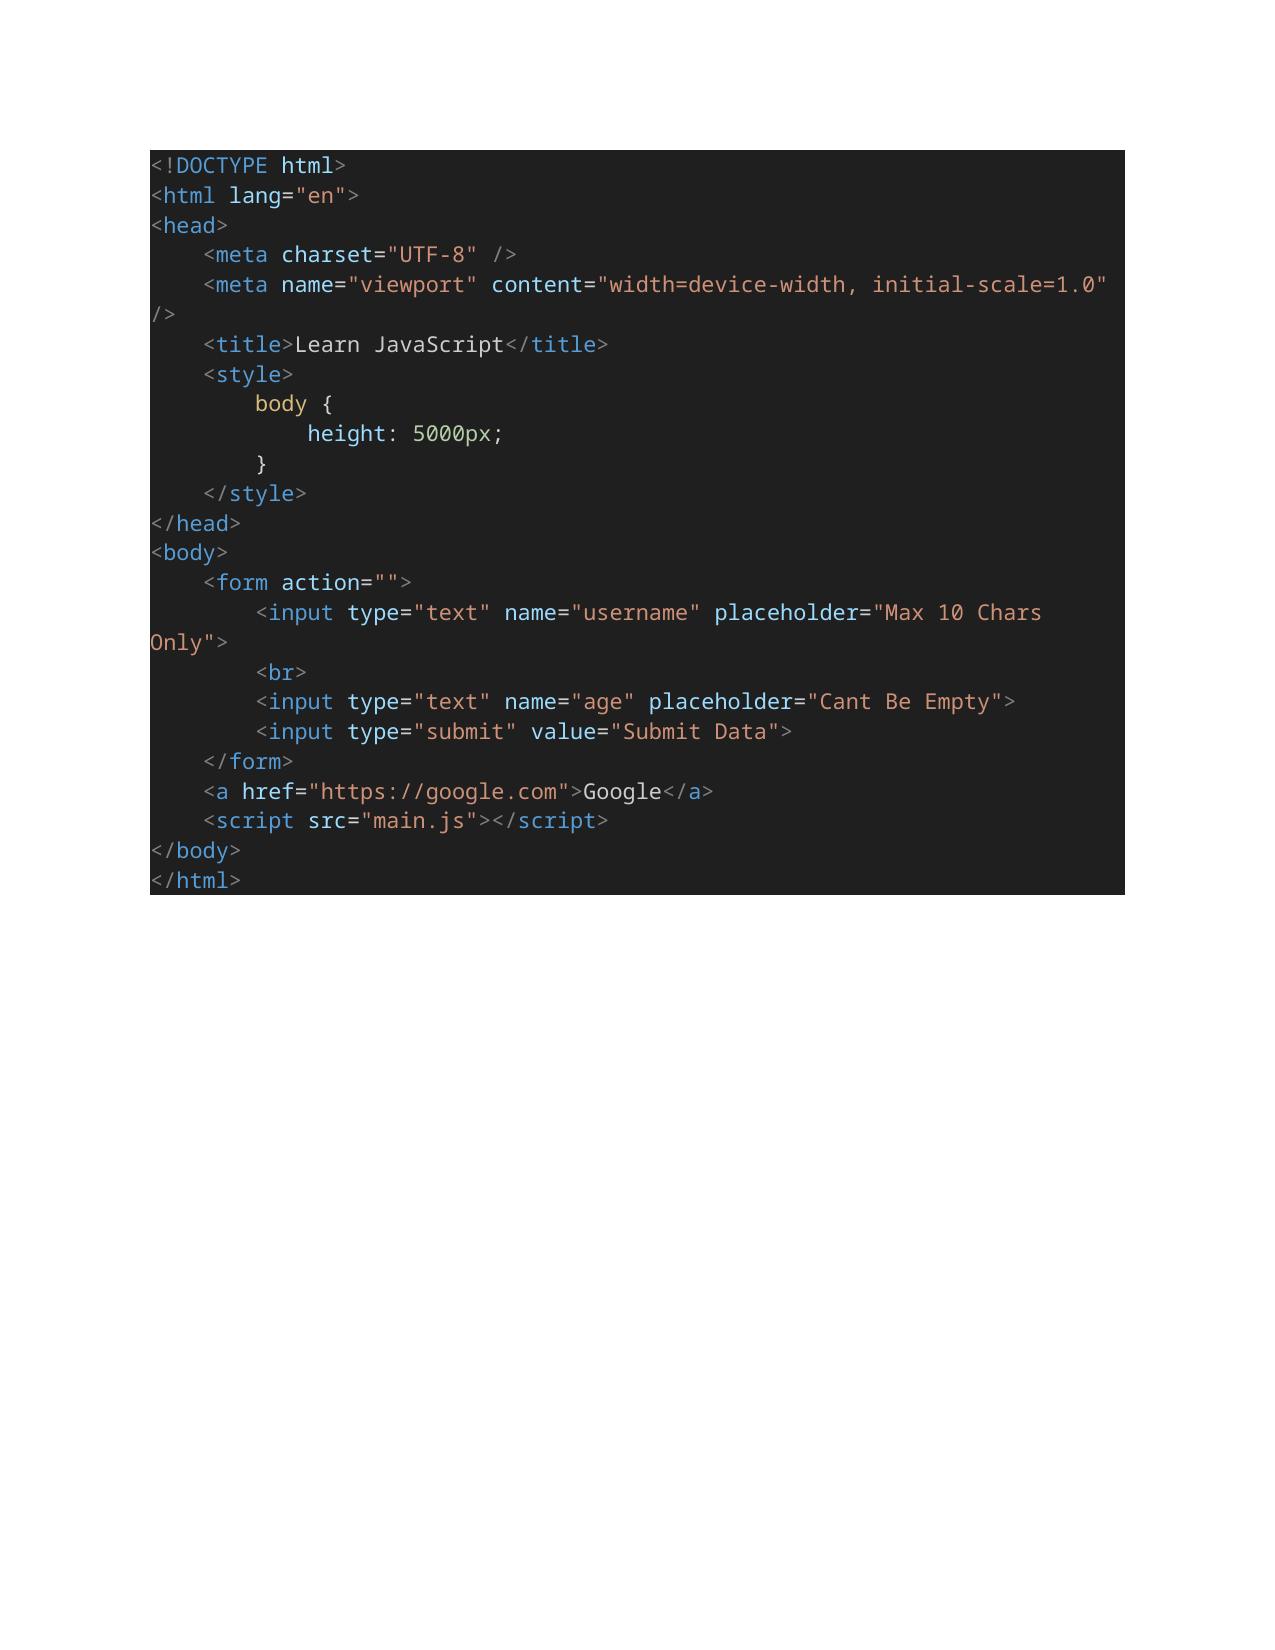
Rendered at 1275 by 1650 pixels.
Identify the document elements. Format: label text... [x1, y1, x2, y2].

text <meta charset="UTF-8" /> [150, 239, 1125, 269]
text </form> [150, 746, 1125, 776]
text <!DOCTYPE html> [150, 150, 1125, 180]
text body { [150, 388, 1125, 418]
text } [150, 448, 1125, 478]
text <a href="https://google.com">Google</a> [150, 776, 1125, 805]
text </html> [150, 865, 1125, 895]
text <style> [150, 358, 1125, 388]
text <html lang="en"> [150, 180, 1125, 209]
text <script src="main.js"></script> [150, 805, 1125, 835]
text <form action=""> [150, 567, 1125, 597]
text <title>Learn JavaScript</title> [150, 329, 1125, 358]
text <input type="submit" value="Submit Data"> [150, 716, 1125, 746]
text <meta name="viewport" content="width=device-width, initial-scale=1.0" /> [150, 269, 1125, 329]
text <input type="text" name="username" placeholder="Max 10 Chars Only"> [150, 597, 1125, 656]
text <head> [150, 209, 1125, 239]
text height: 5000px; [150, 418, 1125, 448]
text <body> [150, 537, 1125, 567]
text <input type="text" name="age" placeholder="Cant Be Empty"> [150, 686, 1125, 716]
text </style> [150, 478, 1125, 507]
text <br> [150, 656, 1125, 686]
text </body> [150, 835, 1125, 865]
text </head> [150, 507, 1125, 537]
